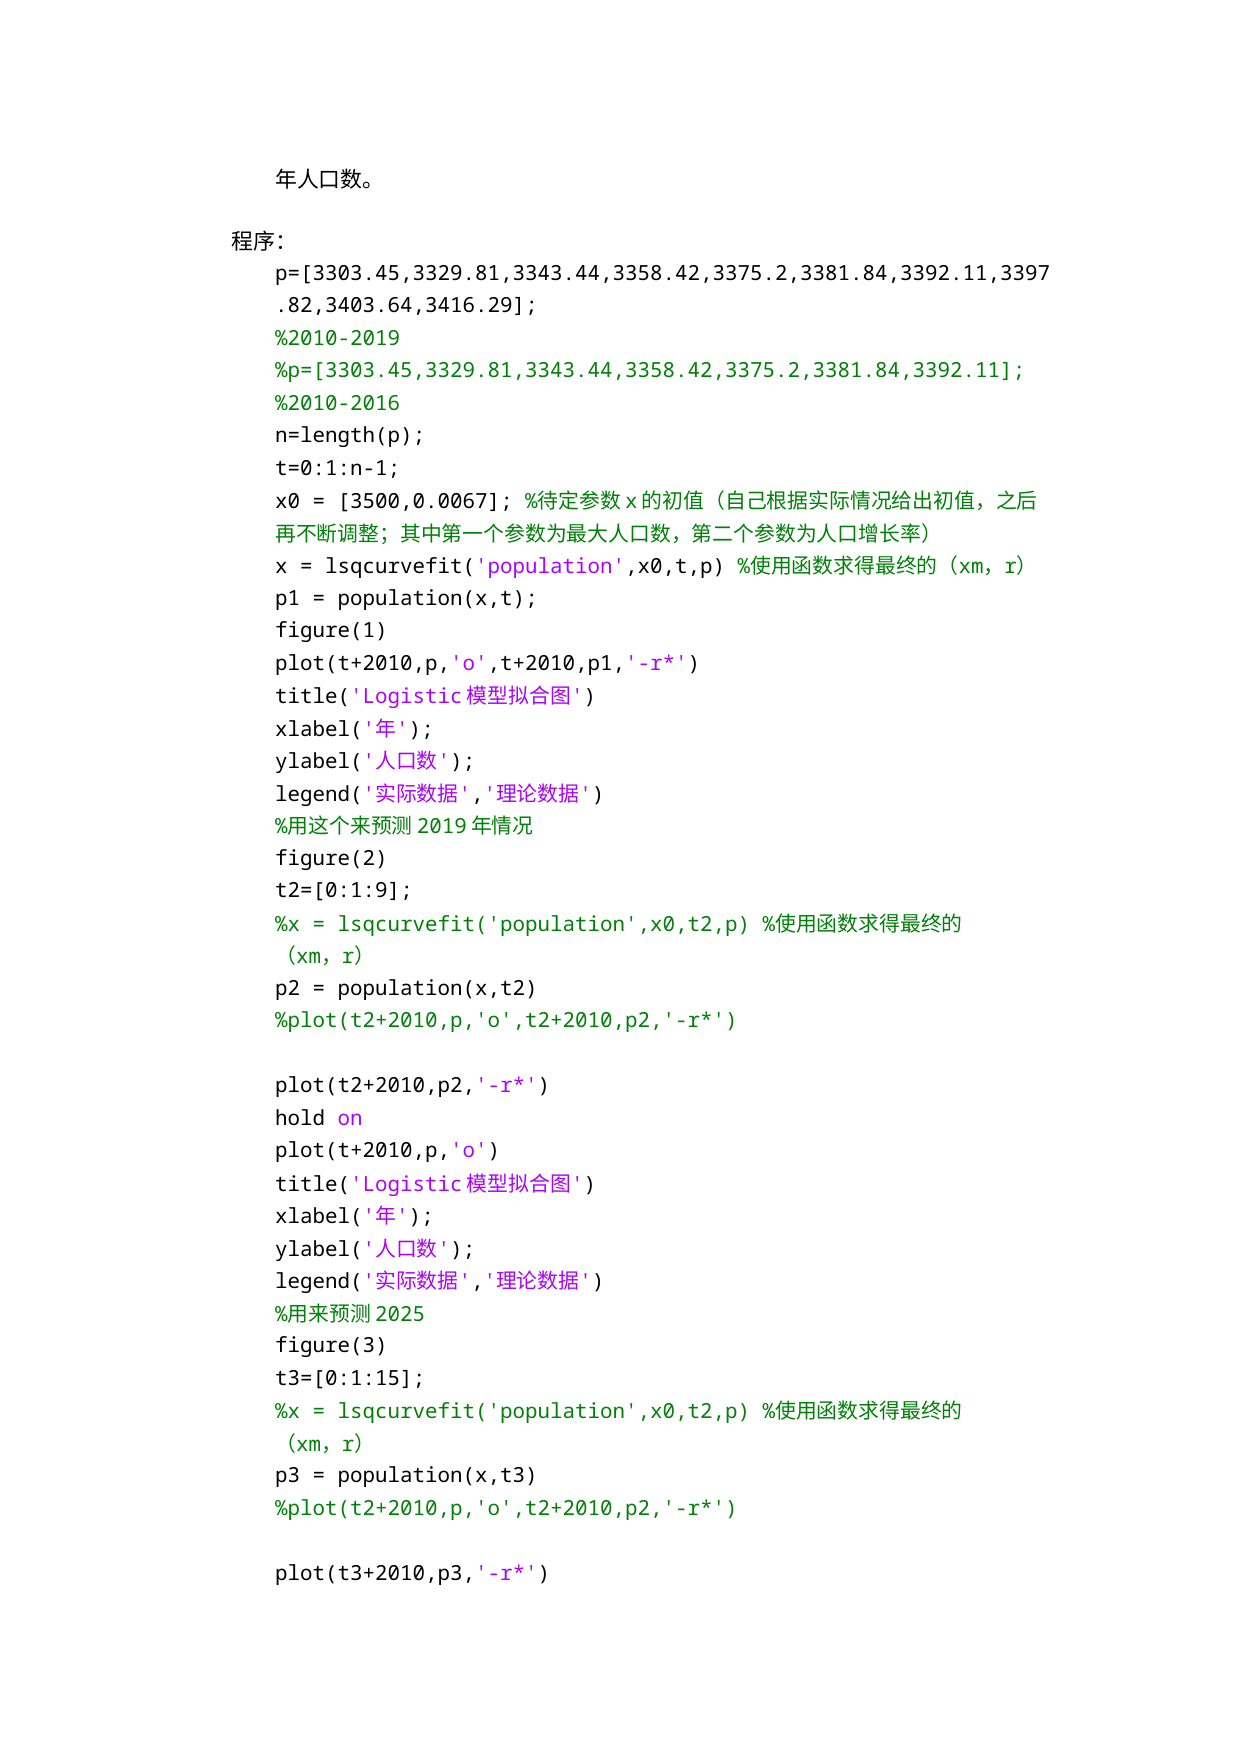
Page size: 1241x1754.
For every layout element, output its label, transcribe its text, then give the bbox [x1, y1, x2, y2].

text p=[3303.45,3329.81,3343.44,3358.42,3375.2,3381.84,3392.11,3397.82,3403.64,3416.29]; [275, 256, 1053, 321]
text plot(t+2010,p,'o',t+2010,p1,'-r*') [275, 646, 1053, 679]
text figure(2) [275, 841, 1053, 874]
text x = lsqcurvefit('population',x0,t,p) %使用函数求得最终的（xm，r） [275, 549, 1053, 581]
text p1 = population(x,t); [275, 581, 1053, 614]
text p3 = population(x,t3) [275, 1459, 1053, 1491]
text n=length(p); [275, 419, 1053, 451]
text legend('实际数据','理论数据') [275, 1264, 1053, 1296]
text %plot(t2+2010,p,'o',t2+2010,p2,'-r*') [275, 1491, 1053, 1524]
text figure(3) [275, 1329, 1053, 1361]
text x0 = [3500,0.0067]; %待定参数x的初值（自己根据实际情况给出初值，之后再不断调整；其中第一个参数为最大人口数，第二个参数为人口增长率） [275, 484, 1053, 549]
text %x = lsqcurvefit('population',x0,t2,p) %使用函数求得最终的（xm，r） [275, 1394, 1053, 1459]
text title('Logistic模型拟合图') [275, 679, 1053, 711]
text title('Logistic模型拟合图') [275, 1166, 1053, 1199]
text ylabel('人口数'); [275, 1231, 1053, 1264]
text t2=[0:1:9]; [275, 874, 1053, 906]
text 程序： [187, 224, 1053, 256]
text %2010-2016 [275, 386, 1053, 419]
text %x = lsqcurvefit('population',x0,t2,p) %使用函数求得最终的（xm，r） [275, 906, 1053, 971]
text p2 = population(x,t2) [275, 971, 1053, 1004]
text xlabel('年'); [275, 711, 1053, 744]
text %p=[3303.45,3329.81,3343.44,3358.42,3375.2,3381.84,3392.11]; [275, 354, 1053, 386]
text %plot(t2+2010,p,'o',t2+2010,p2,'-r*') [275, 1004, 1053, 1036]
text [275, 162, 1053, 194]
text %2010-2019 [275, 321, 1053, 354]
text legend('实际数据','理论数据') [275, 776, 1053, 809]
text t=0:1:n-1; [275, 451, 1053, 484]
text %用这个来预测2019年情况 [275, 809, 1053, 841]
text xlabel('年'); [275, 1199, 1053, 1231]
text plot(t3+2010,p3,'-r*') [275, 1556, 1053, 1589]
text ylabel('人口数'); [275, 744, 1053, 776]
text %用来预测2025 [275, 1296, 1053, 1329]
text figure(1) [275, 614, 1053, 646]
text plot(t+2010,p,'o') [275, 1134, 1053, 1166]
text hold on [275, 1101, 1053, 1134]
text t3=[0:1:15]; [275, 1361, 1053, 1394]
text plot(t2+2010,p2,'-r*') [275, 1069, 1053, 1101]
